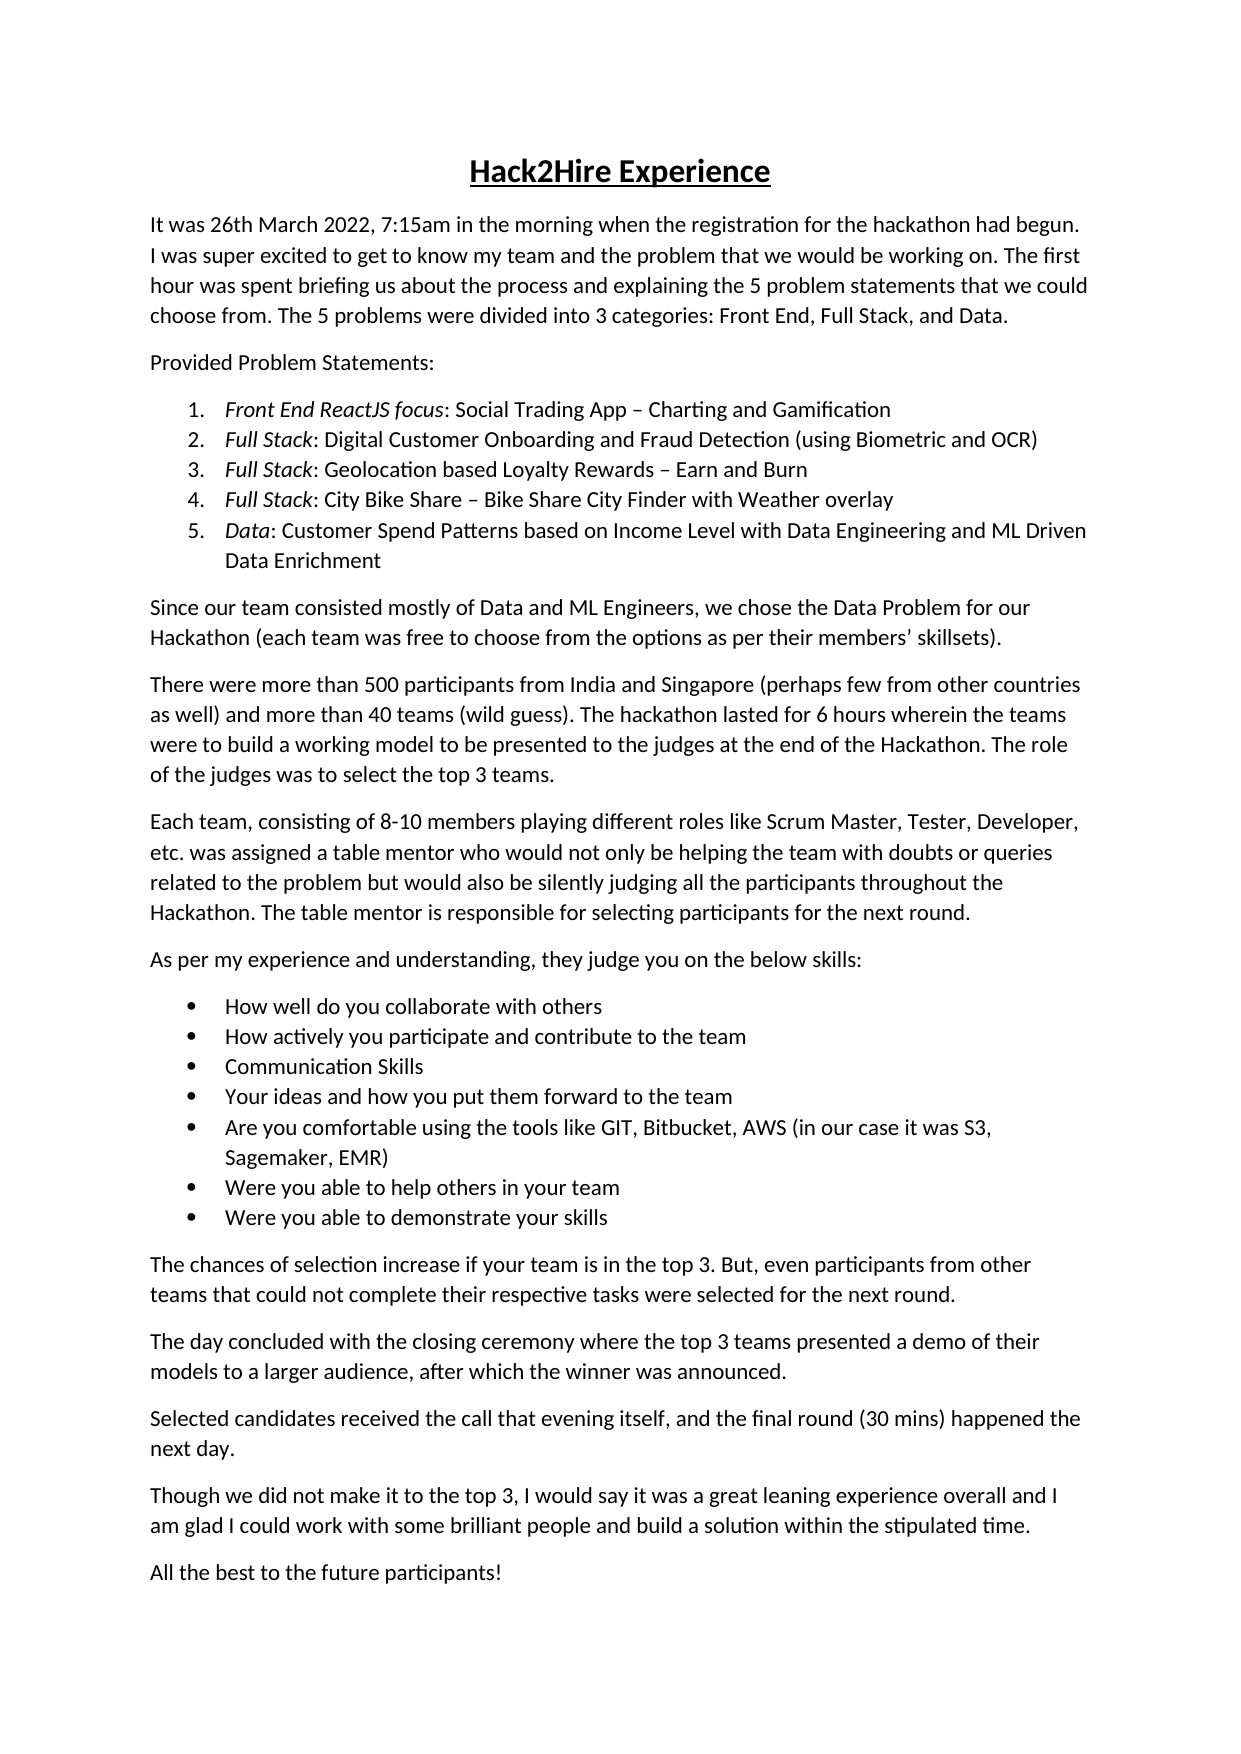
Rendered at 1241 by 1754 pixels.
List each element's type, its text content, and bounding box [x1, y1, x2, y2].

text It was 26th March 2022, 7:15am in the morning when the registration for the hackathon had begun. I was super excited to get to know my team and the problem that we would be working on. The first hour was spent briefing us about the process and explaining the 5 problem statements that we could choose from. The 5 problems were divided into 3 categories: Front End, Full Stack, and Data. [150, 211, 1090, 329]
text Though we did not make it to the top 3, I would say it was a great leaning experience overall and I am glad I could work with some brilliant people and build a solution within the stipulated time. [150, 1481, 1090, 1540]
list Communication Skills [187, 1052, 1090, 1080]
list Data: Customer Spend Patterns based on Income Level with Data Engineering and ML Driven Data Enrichment [187, 516, 1090, 574]
text All the best to the future participants! [150, 1558, 1090, 1587]
list How actively you participate and contribute to the team [187, 1022, 1090, 1050]
text Selected candidates received the call that evening itself, and the final round (30 mins) happened the next day. [150, 1404, 1090, 1463]
list Were you able to help others in your team [187, 1173, 1090, 1201]
text There were more than 500 participants from India and Singapore (perhaps few from other countries as well) and more than 40 teams (wild guess). The hackathon lasted for 6 hours wherein the teams were to build a working model to be presented to the judges at the end of the Hackathon. The role of the judges was to select the top 3 teams. [150, 670, 1090, 789]
list Were you able to demonstrate your skills [187, 1203, 1090, 1231]
text The day concluded with the closing ceremony where the top 3 teams presented a demo of their models to a larger audience, after which the winner was announced. [150, 1327, 1090, 1386]
list Front End ReactJS focus: Social Trading App – Charting and Gamification [187, 395, 1090, 423]
text Provided Problem Statements: [150, 348, 1090, 376]
text Since our team consisted mostly of Data and ML Engineers, we chose the Data Problem for our Hackathon (each team was free to choose from the options as per their members’ skillsets). [150, 593, 1090, 651]
list Full Stack: Digital Customer Onboarding and Fraud Detection (using Biometric and OCR) [187, 425, 1090, 453]
list How well do you collaborate with others [187, 992, 1090, 1020]
list Full Stack: Geolocation based Loyalty Rewards – Earn and Burn [187, 455, 1090, 483]
list Your ideas and how you put them forward to the team [187, 1082, 1090, 1111]
list Are you comfortable using the tools like GIT, Bitbucket, AWS (in our case it was S3, Sagemaker, EMR) [187, 1113, 1090, 1171]
list Full Stack: City Bike Share – Bike Share City Finder with Weather overlay [187, 486, 1090, 514]
text The chances of selection increase if your team is in the top 3. But, even participants from other teams that could not complete their respective tasks were selected for the next round. [150, 1250, 1090, 1308]
text Each team, consisting of 8-10 members playing different roles like Scrum Master, Tester, Developer, etc. was assigned a table mentor who would not only be helping the team with doubts or queries related to the problem but would also be silently judging all the participants throughout the Hackathon. The table mentor is responsible for selecting participants for the next round. [150, 807, 1090, 926]
text As per my experience and understanding, they judge you on the below skills: [150, 945, 1090, 973]
text Hack2Hire Experience [150, 150, 1090, 191]
